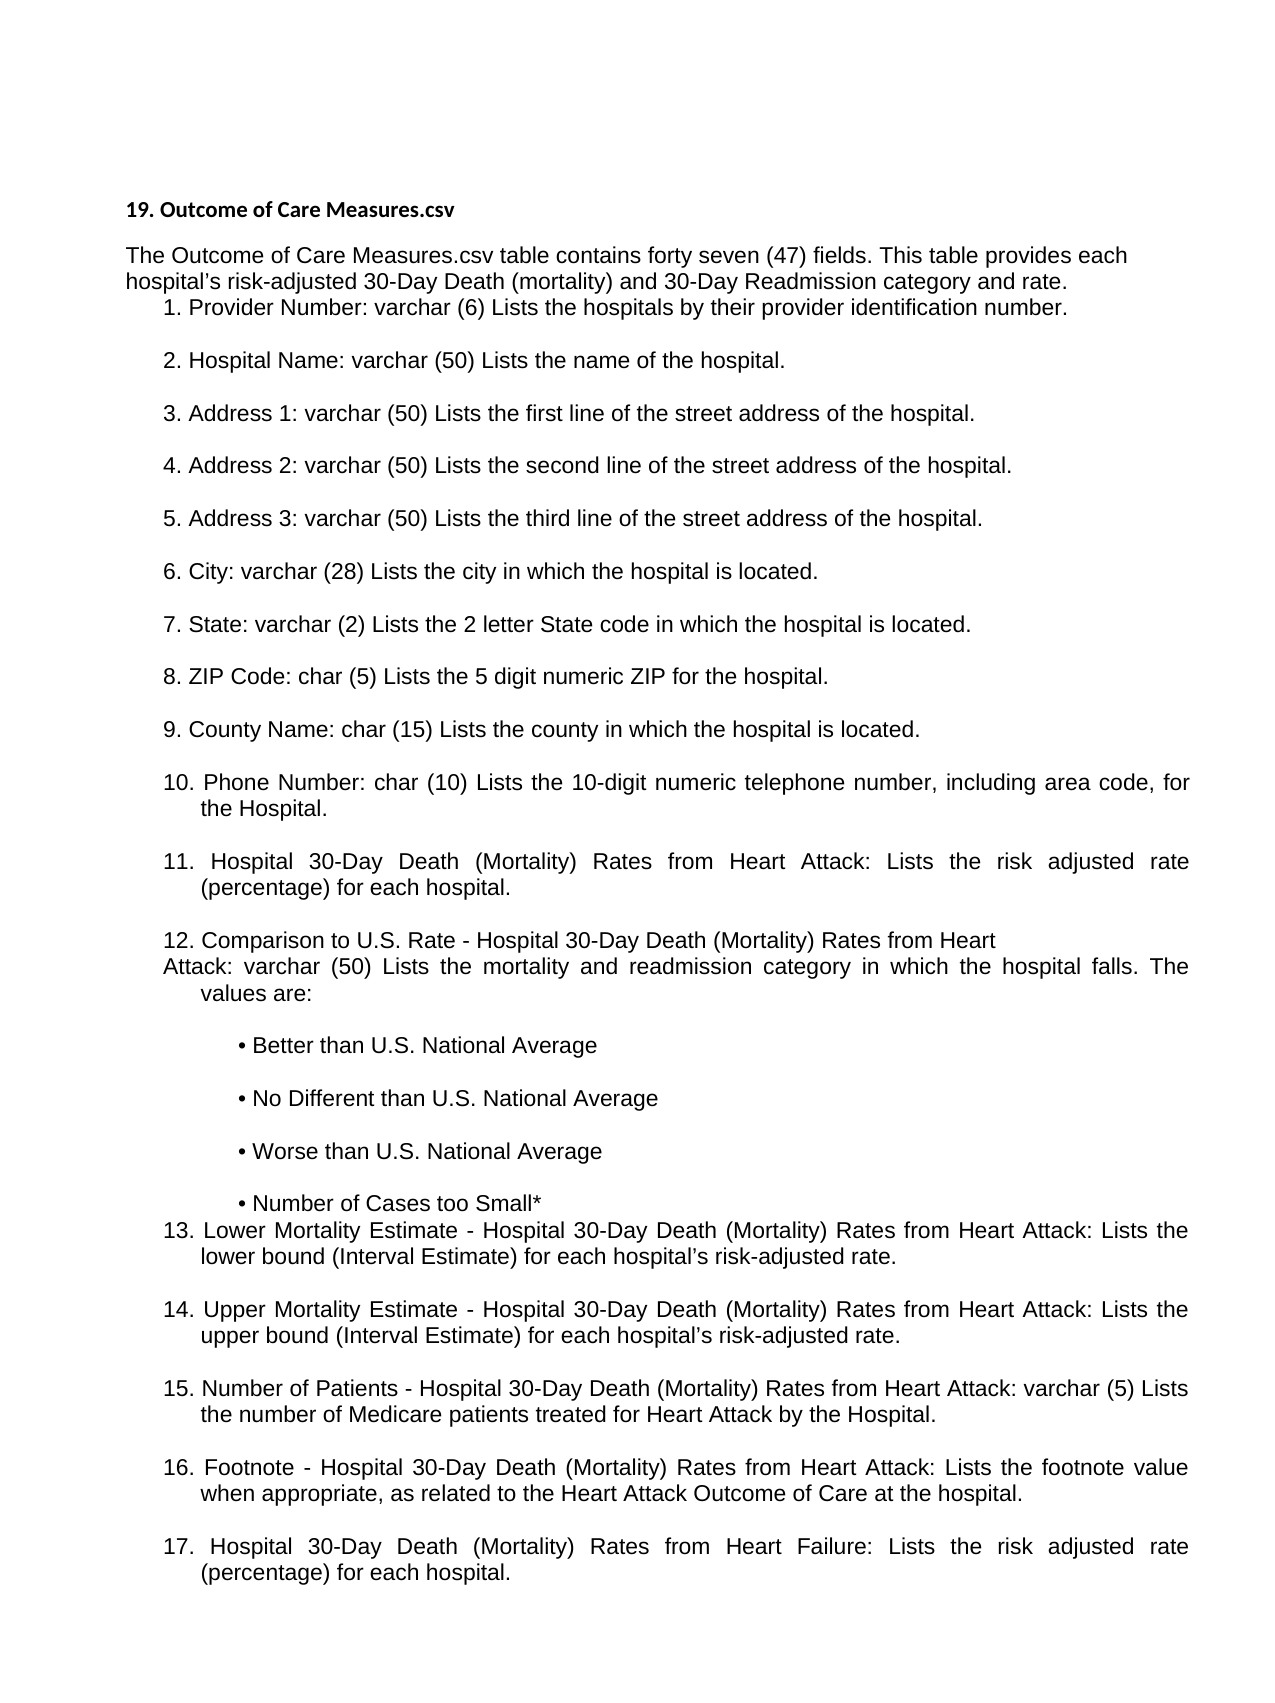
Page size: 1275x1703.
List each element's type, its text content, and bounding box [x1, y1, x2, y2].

text 7. State: varchar (2) Lists the 2 letter State code in which the hospital is located. [163, 611, 1190, 637]
text 9. County Name: char (15) Lists the county in which the hospital is located. [163, 716, 1190, 742]
text 13. Lower Mortality Estimate - Hospital 30-Day Death (Mortality) Rates from Heart Attack: Lists the lower bound (Interval Estimate) for each hospital’s risk-adjusted rate. [163, 1217, 1190, 1269]
text 11. Hospital 30-Day Death (Mortality) Rates from Heart Attack: Lists the risk adjusted rate (percentage) for each hospital. [163, 848, 1190, 900]
text • Number of Cases too Small* [238, 1190, 1190, 1217]
text • Worse than U.S. National Average [238, 1138, 1190, 1164]
text • Better than U.S. National Average [238, 1032, 1190, 1058]
text 2. Hospital Name: varchar (50) Lists the name of the hospital. [163, 347, 1190, 373]
text 8. ZIP Code: char (5) Lists the 5 digit numeric ZIP for the hospital. [163, 663, 1190, 689]
text 6. City: varchar (28) Lists the city in which the hospital is located. [163, 558, 1190, 584]
text 14. Upper Mortality Estimate - Hospital 30-Day Death (Mortality) Rates from Heart Attack: Lists the upper bound (Interval Estimate) for each hospital’s risk-adjusted rate. [163, 1296, 1190, 1348]
text 4. Address 2: varchar (50) Lists the second line of the street address of the hospital. [163, 452, 1190, 479]
text 10. Phone Number: char (10) Lists the 10-digit numeric telephone number, including area code, for the Hospital. [163, 769, 1190, 821]
text 3. Address 1: varchar (50) Lists the first line of the street address of the hospital. [163, 400, 1190, 426]
text 15. Number of Patients - Hospital 30-Day Death (Mortality) Rates from Heart Attack: varchar (5) Lists the number of Medicare patients treated for Heart Attack by the Hospital. [163, 1375, 1190, 1427]
text Attack: varchar (50) Lists the mortality and readmission category in which the hospital falls. The values are: [163, 953, 1190, 1006]
text • No Different than U.S. National Average [238, 1085, 1190, 1111]
text The Outcome of Care Measures.csv table contains forty seven (47) fields. This table provides each hospital’s risk-adjusted 30-Day Death (mortality) and 30-Day Readmission category and rate. [125, 242, 1169, 294]
text 1. Provider Number: varchar (6) Lists the hospitals by their provider identification number. [163, 294, 1190, 321]
text 17. Hospital 30-Day Death (Mortality) Rates from Heart Failure: Lists the risk adjusted rate (percentage) for each hospital. [163, 1533, 1190, 1586]
text 12. Comparison to U.S. Rate - Hospital 30-Day Death (Mortality) Rates from Heart [163, 927, 1190, 953]
text 5. Address 3: varchar (50) Lists the third line of the street address of the hospital. [163, 505, 1190, 531]
text 16. Footnote - Hospital 30-Day Death (Mortality) Rates from Heart Attack: Lists the footnote value when appropriate, as related to the Heart Attack Outcome of Care at the hospital. [163, 1454, 1190, 1507]
text 19. Outcome of Care Measures.csv [125, 195, 1190, 223]
